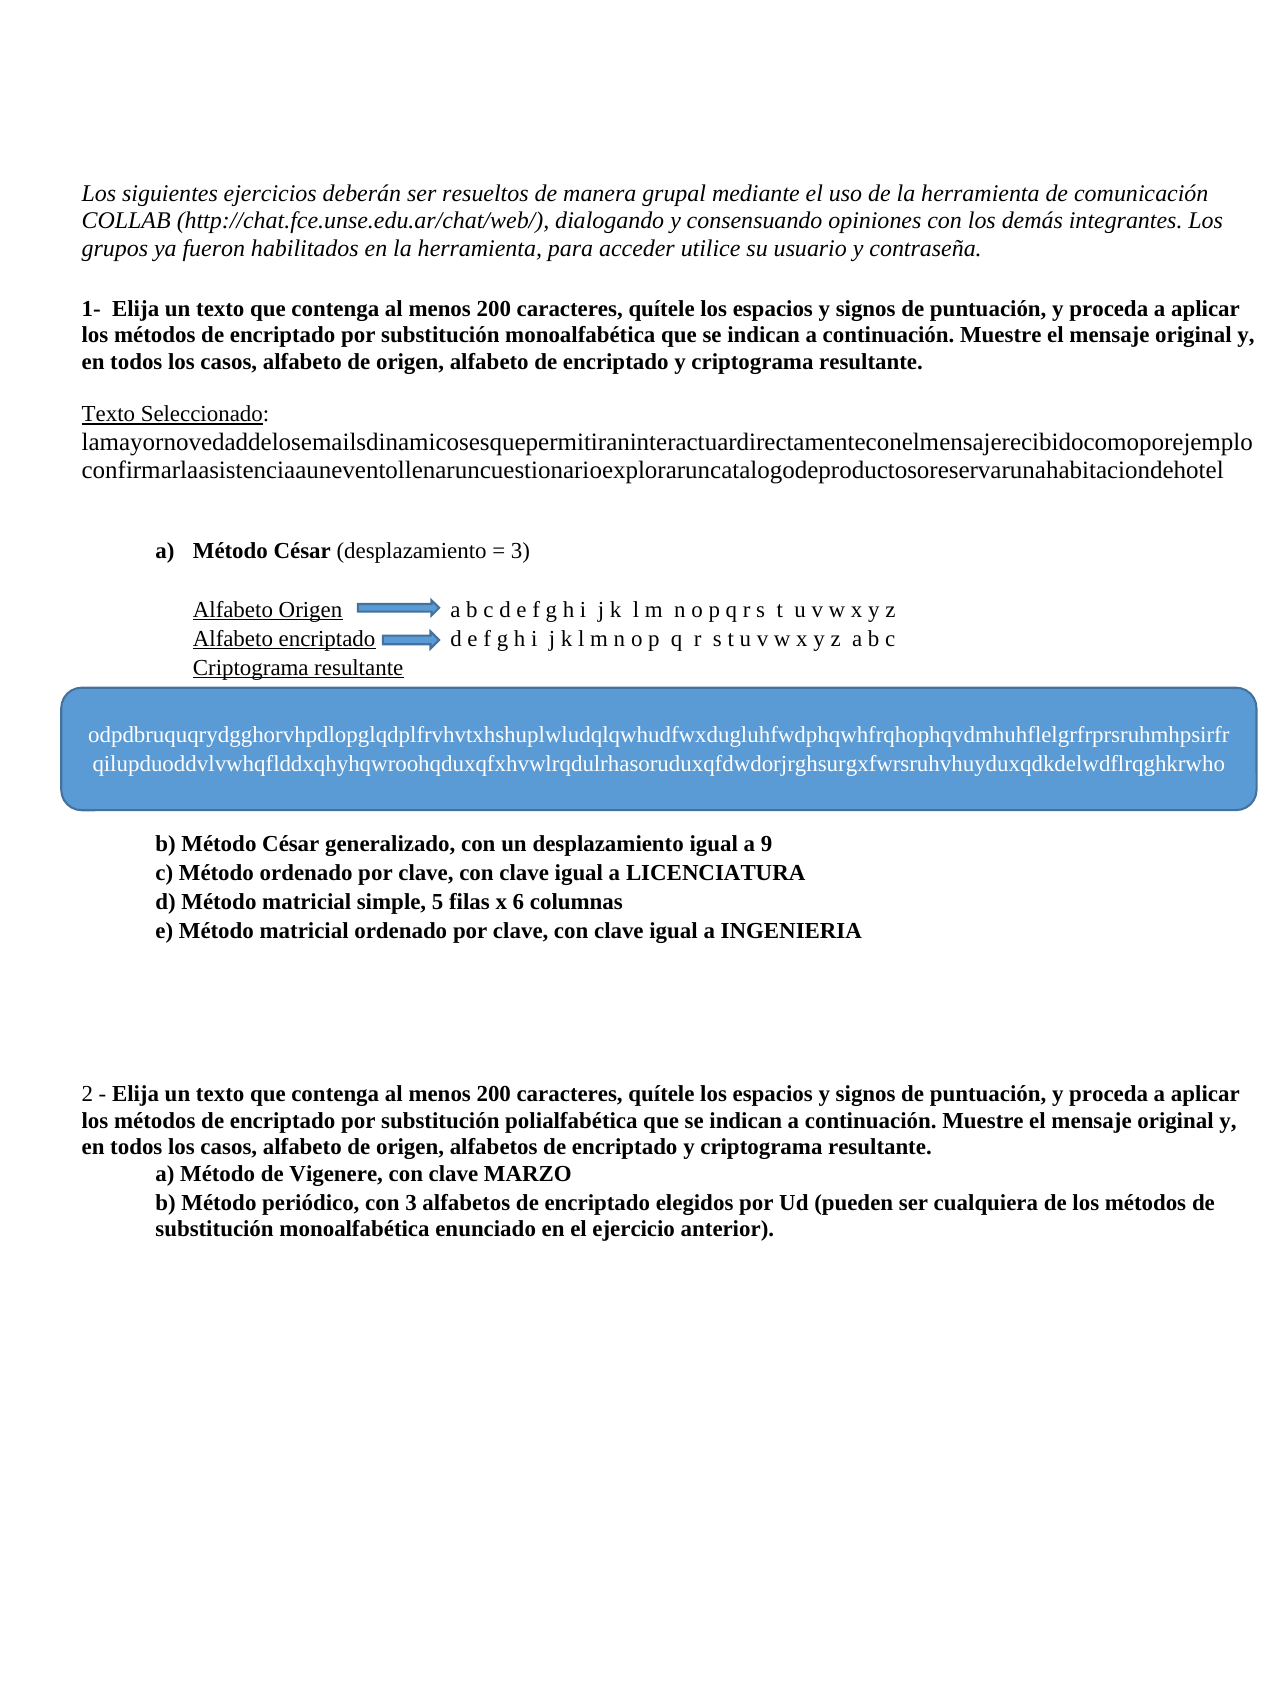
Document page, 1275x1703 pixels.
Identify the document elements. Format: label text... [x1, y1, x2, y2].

text Alfabeto Origen a b c d e f g h i j k l m n o p q r s t u v w x y z [119, 596, 1257, 622]
text Texto Seleccionado: lamayornovedaddelosemailsdinamicosesquepermitiraninteractuardirectamenteconelmensajerecibidocomoporejemploconfirmarlaasistenciaauneventollenaruncuestionarioexploraruncatalogodeproductosoreservarunahabitaciondehotel [81, 401, 1257, 484]
text a) Método de Vigenere, con clave MARZO [155, 1159, 1257, 1186]
text 1- Elija un texto que contenga al menos 200 caracteres, quítele los espacios y signos de puntuación, y proceda a aplicar los métodos de encriptado por substitución monoalfabética que se indican a continuación. Muestre el mensaje original y, en todos los casos, alfabeto de origen, alfabeto de encriptado y criptograma resultante. [81, 295, 1257, 374]
text Alfabeto encriptado d e f g h i j k l m n o p q r s t u v w x y z a b c [119, 625, 1257, 651]
text 2 - Elija un texto que contenga al menos 200 caracteres, quítele los espacios y signos de puntuación, y proceda a aplicar los métodos de encriptado por substitución polialfabética que se indican a continuación. Muestre el mensaje original y, en todos los casos, alfabeto de origen, alfabetos de encriptado y criptograma resultante. [81, 1081, 1257, 1159]
text c) Método ordenado por clave, con clave igual a LICENCIATURA [155, 859, 1257, 885]
text b) Método periódico, con 3 alfabetos de encriptado elegidos por Ud (pueden ser cualquiera de los métodos de substitución monoalfabética enunciado en el ejercicio anterior). [155, 1189, 1257, 1242]
text d) Método matricial simple, 5 filas x 6 columnas [155, 888, 1257, 915]
text b) Método César generalizado, con un desplazamiento igual a 9 [155, 830, 1257, 856]
list Método César (desplazamiento = 3) [155, 537, 1257, 563]
text Los siguientes ejercicios deberán ser resueltos de manera grupal mediante el uso de la herramienta de comunicación COLLAB (http://chat.fce.unse.edu.ar/chat/web/), dialogando y consensuando opiniones con los demás integrantes. Los grupos ya fueron habilitados en la herramienta, para acceder utilice su usuario y contraseña. [81, 179, 1257, 261]
text Criptograma resultante [119, 654, 1257, 681]
text e) Método matricial ordenado por clave, con clave igual a INGENIERIA [155, 918, 1257, 944]
